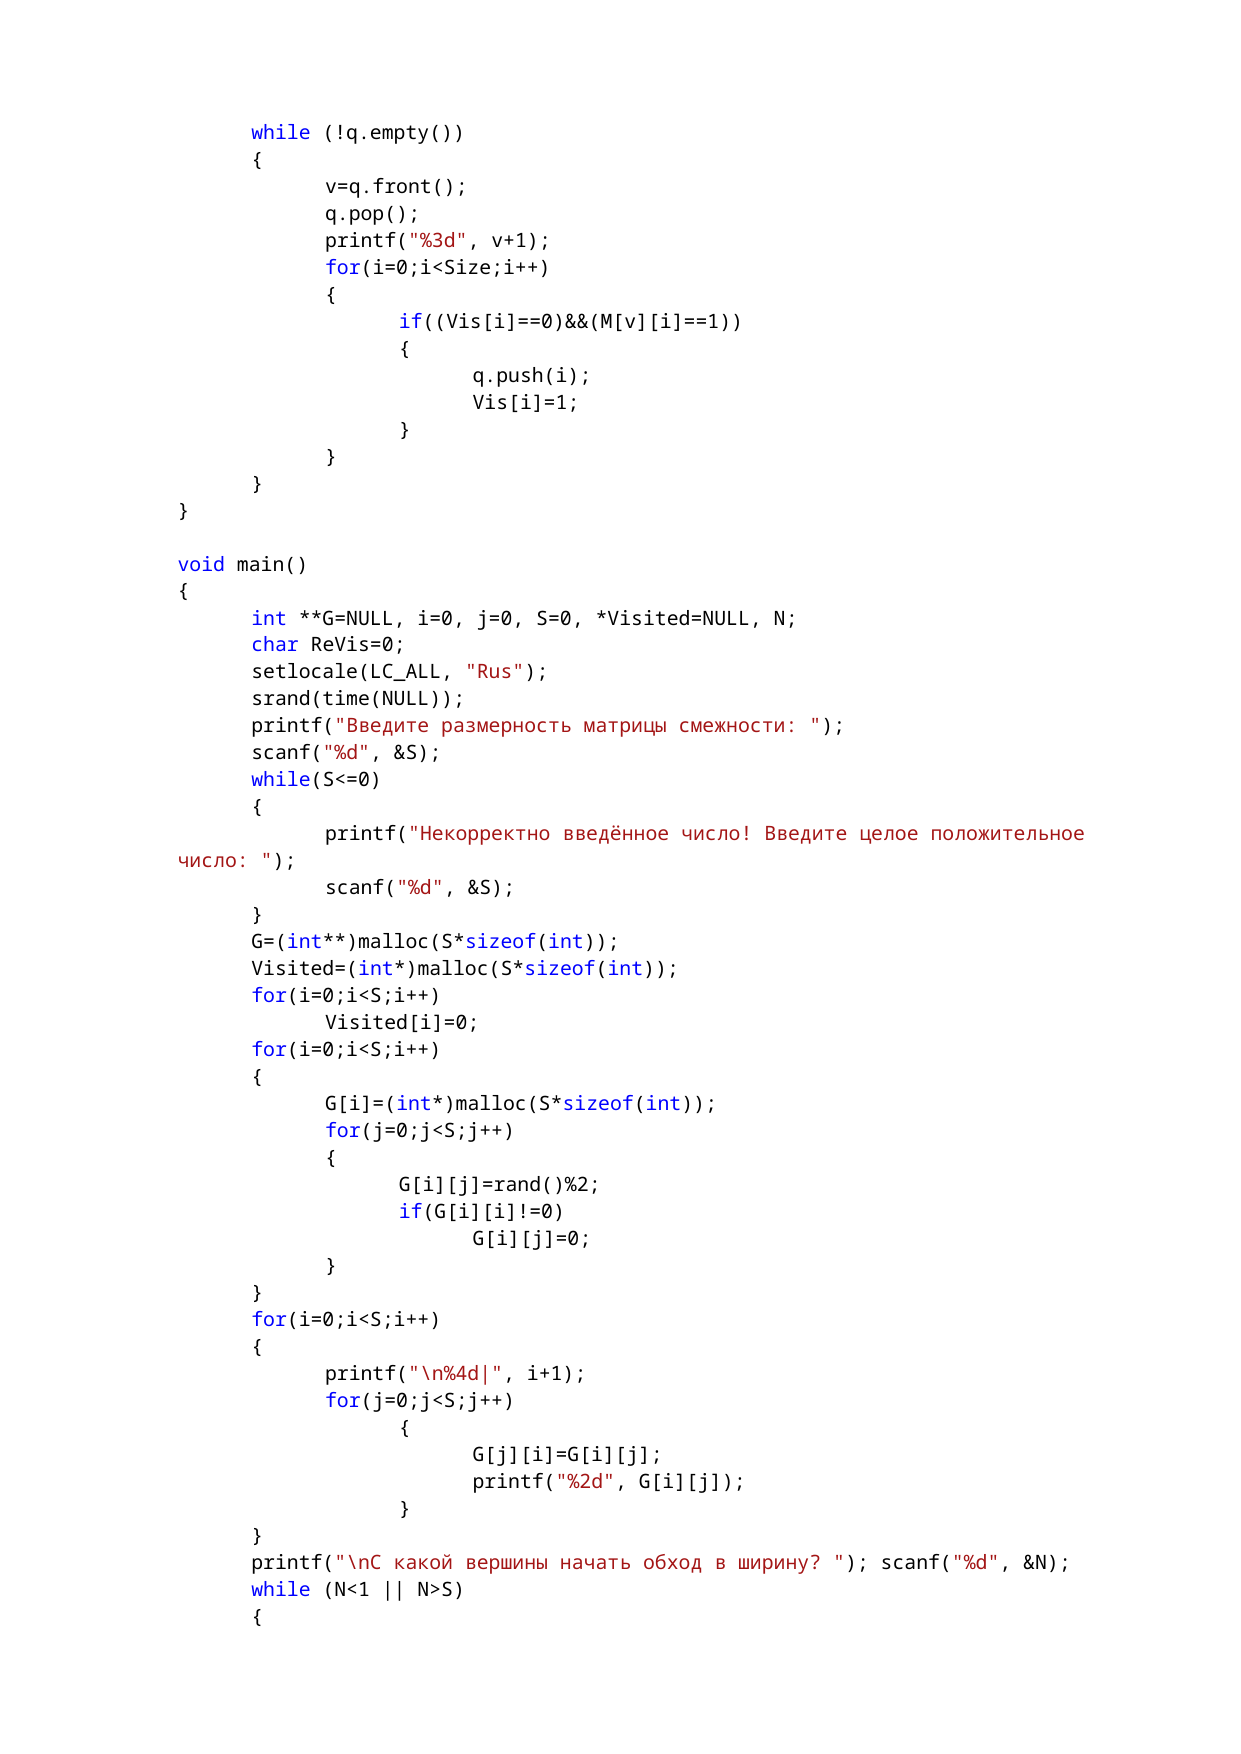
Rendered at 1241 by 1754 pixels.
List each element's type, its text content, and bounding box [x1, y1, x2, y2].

text printf("%2d", G[i][j]); [177, 1467, 1152, 1494]
text } [177, 469, 1152, 496]
text { [177, 334, 1152, 361]
text q.pop(); [177, 199, 1152, 226]
text { [177, 280, 1152, 307]
text { [177, 1143, 1152, 1170]
text while (!q.empty()) [177, 118, 1152, 145]
text printf("%3d", v+1); [177, 226, 1152, 253]
text { [177, 577, 1152, 604]
text } [177, 442, 1152, 469]
text G=(int**)malloc(S*sizeof(int)); [177, 927, 1152, 954]
text for(i=0;i<S;i++) [177, 981, 1152, 1008]
text setlocale(LC_ALL, "Rus"); [177, 658, 1152, 685]
text while (N<1 || N>S) [177, 1575, 1152, 1602]
text scanf("%d", &S); [177, 739, 1152, 766]
text for(i=0;i<S;i++) [177, 1305, 1152, 1332]
text { [177, 1413, 1152, 1440]
text srand(time(NULL)); [177, 685, 1152, 712]
text G[i]=(int*)malloc(S*sizeof(int)); [177, 1089, 1152, 1116]
text } [177, 496, 1152, 523]
text G[i][j]=rand()%2; [177, 1170, 1152, 1197]
text for(i=0;i<Size;i++) [177, 253, 1152, 280]
text printf("\nС какой вершины начать обход в ширину? "); scanf("%d", &N); [177, 1548, 1152, 1575]
text { [177, 1332, 1152, 1359]
text } [177, 415, 1152, 442]
text if((Vis[i]==0)&&(M[v][i]==1)) [177, 307, 1152, 334]
text while(S<=0) [177, 766, 1152, 793]
text for(j=0;j<S;j++) [177, 1386, 1152, 1413]
text G[i][j]=0; [177, 1224, 1152, 1251]
text printf("\n%4d|", i+1); [177, 1359, 1152, 1386]
text void main() [177, 550, 1152, 577]
text if(G[i][i]!=0) [177, 1197, 1152, 1224]
text Visited=(int*)malloc(S*sizeof(int)); [177, 954, 1152, 981]
text } [177, 1521, 1152, 1548]
text { [177, 1602, 1152, 1629]
text } [177, 1494, 1152, 1521]
text { [177, 1062, 1152, 1089]
text printf("Введите размерность матрицы смежности: "); [177, 712, 1152, 739]
text } [177, 1251, 1152, 1278]
text int **G=NULL, i=0, j=0, S=0, *Visited=NULL, N; [177, 604, 1152, 631]
text Vis[i]=1; [177, 388, 1152, 415]
text { [177, 145, 1152, 172]
text v=q.front(); [177, 172, 1152, 199]
text for(i=0;i<S;i++) [177, 1035, 1152, 1062]
text } [177, 1278, 1152, 1305]
text char ReVis=0; [177, 631, 1152, 658]
text printf("Некорректно введённое число! Введите целое положительное число: "); [177, 819, 1152, 873]
text } [177, 901, 1152, 927]
text { [177, 793, 1152, 819]
text for(j=0;j<S;j++) [177, 1116, 1152, 1143]
text Visited[i]=0; [177, 1008, 1152, 1035]
text q.push(i); [177, 361, 1152, 388]
text scanf("%d", &S); [177, 873, 1152, 901]
text G[j][i]=G[i][j]; [177, 1440, 1152, 1467]
